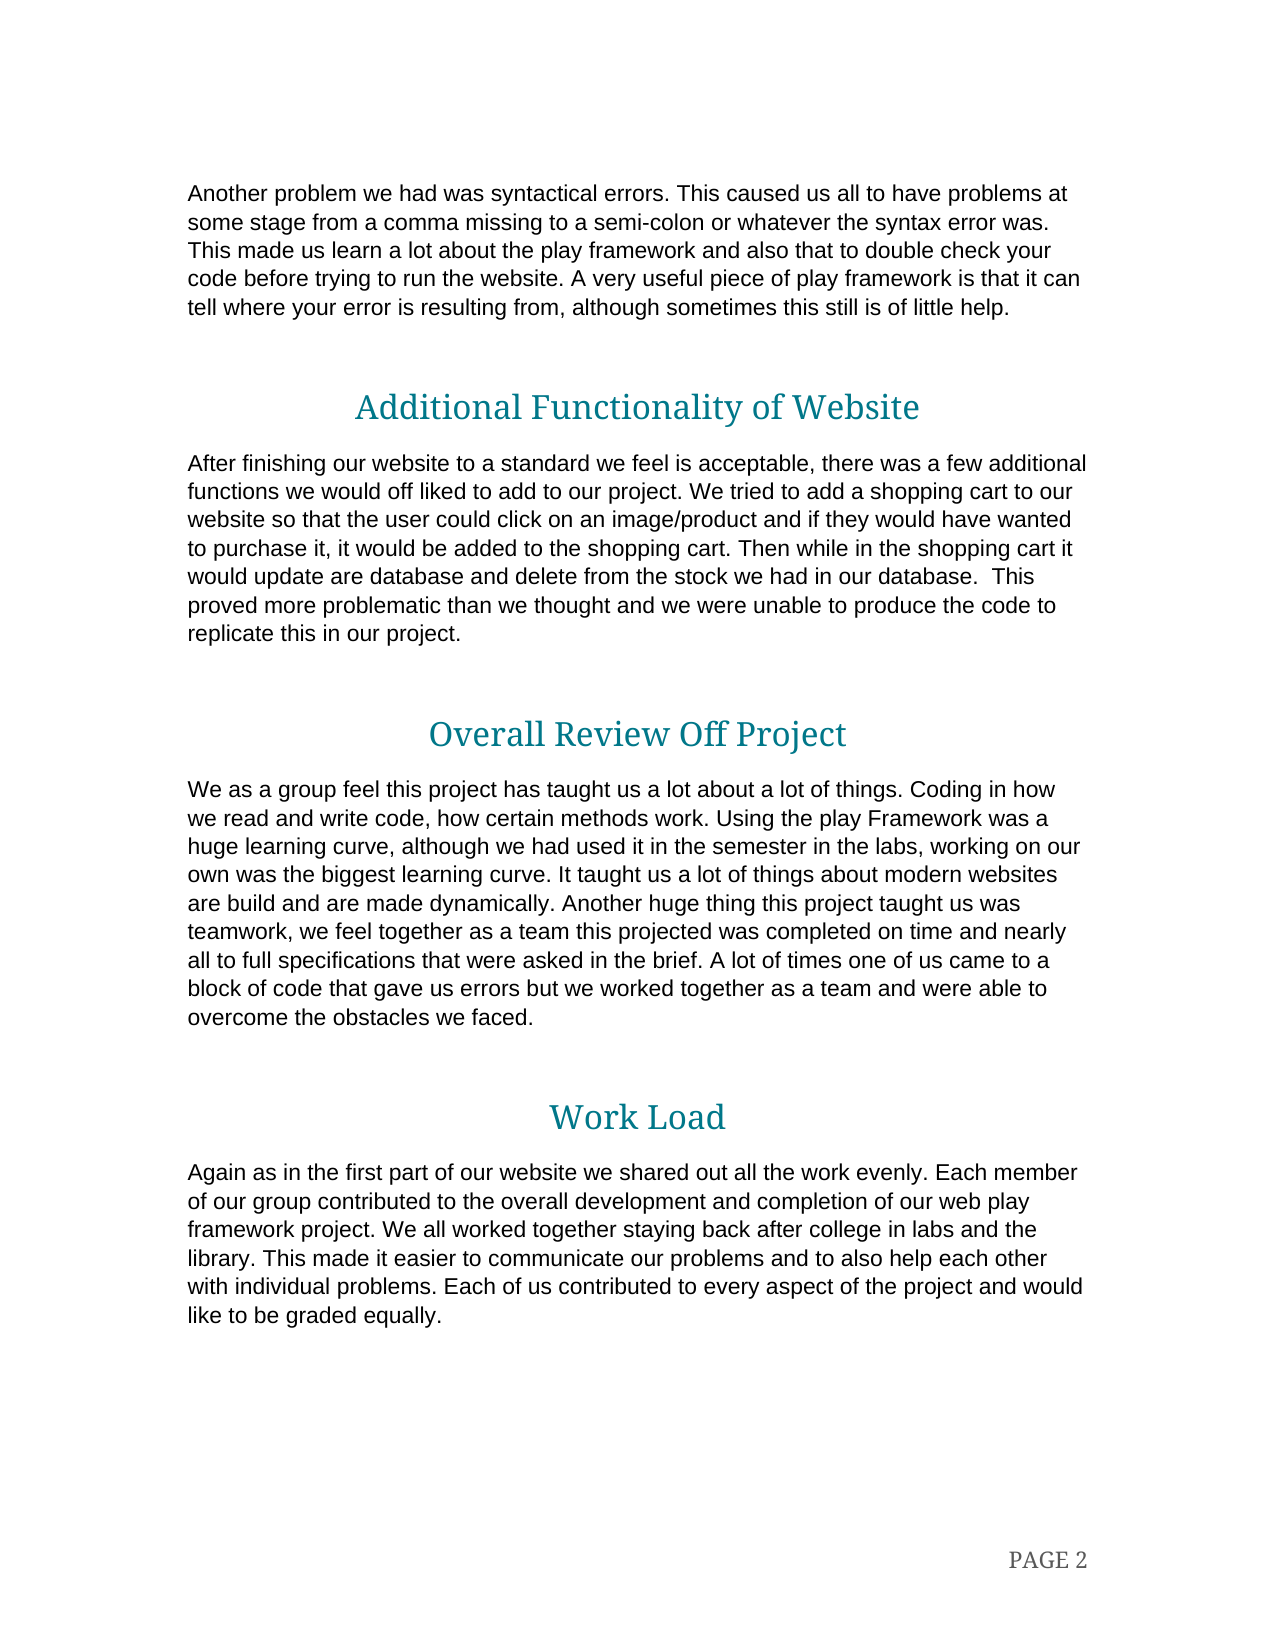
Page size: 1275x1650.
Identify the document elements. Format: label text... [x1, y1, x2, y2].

text Another problem we had was syntactical errors. This caused us all to have problems at some stage from a comma missing to a semi-colon or whatever the syntax error was. This made us learn a lot about the play framework and also that to double check your code before trying to run the website. A very useful piece of play framework is that it can tell where your error is resulting from, although sometimes this still is of little help. [187, 180, 1087, 320]
text Again as in the first part of our website we shared out all the work evenly. Each member of our group contributed to the overall development and completion of our web play framework project. We all worked together staying back after college in labs and the library. This made it easier to communicate our problems and to also help each other with individual problems. Each of us contributed to every aspect of the project and would like to be graded equally. [187, 1159, 1087, 1328]
text Overall Review Off Project [187, 710, 1087, 756]
text After finishing our website to a standard we feel is acceptable, there was a few additional functions we would off liked to add to our project. We tried to add a shopping cart to our website so that the user could click on an image/product and if they would have wanted to purchase it, it would be added to the shopping cart. Then while in the shopping cart it would update are database and delete from the stock we had in our database. This proved more problematic than we thought and we were unable to produce the code to replicate this in our project. [187, 449, 1087, 647]
text Work Load [187, 1094, 1087, 1139]
text We as a group feel this project has taught us a lot about a lot of things. Coding in how we read and write code, how certain methods work. Using the play Framework was a huge learning curve, although we had used it in the semester in the labs, working on our own was the biggest learning curve. It taught us a lot of things about modern websites are build and are made dynamically. Another huge thing this project taught us was teamwork, we feel together as a team this projected was completed on time and nearly all to full specifications that were asked in the brief. A lot of times one of us came to a block of code that gave us errors but we worked together as a team and were able to overcome the obstacles we faced. [187, 776, 1087, 1030]
text Additional Functionality of Website [187, 384, 1087, 429]
